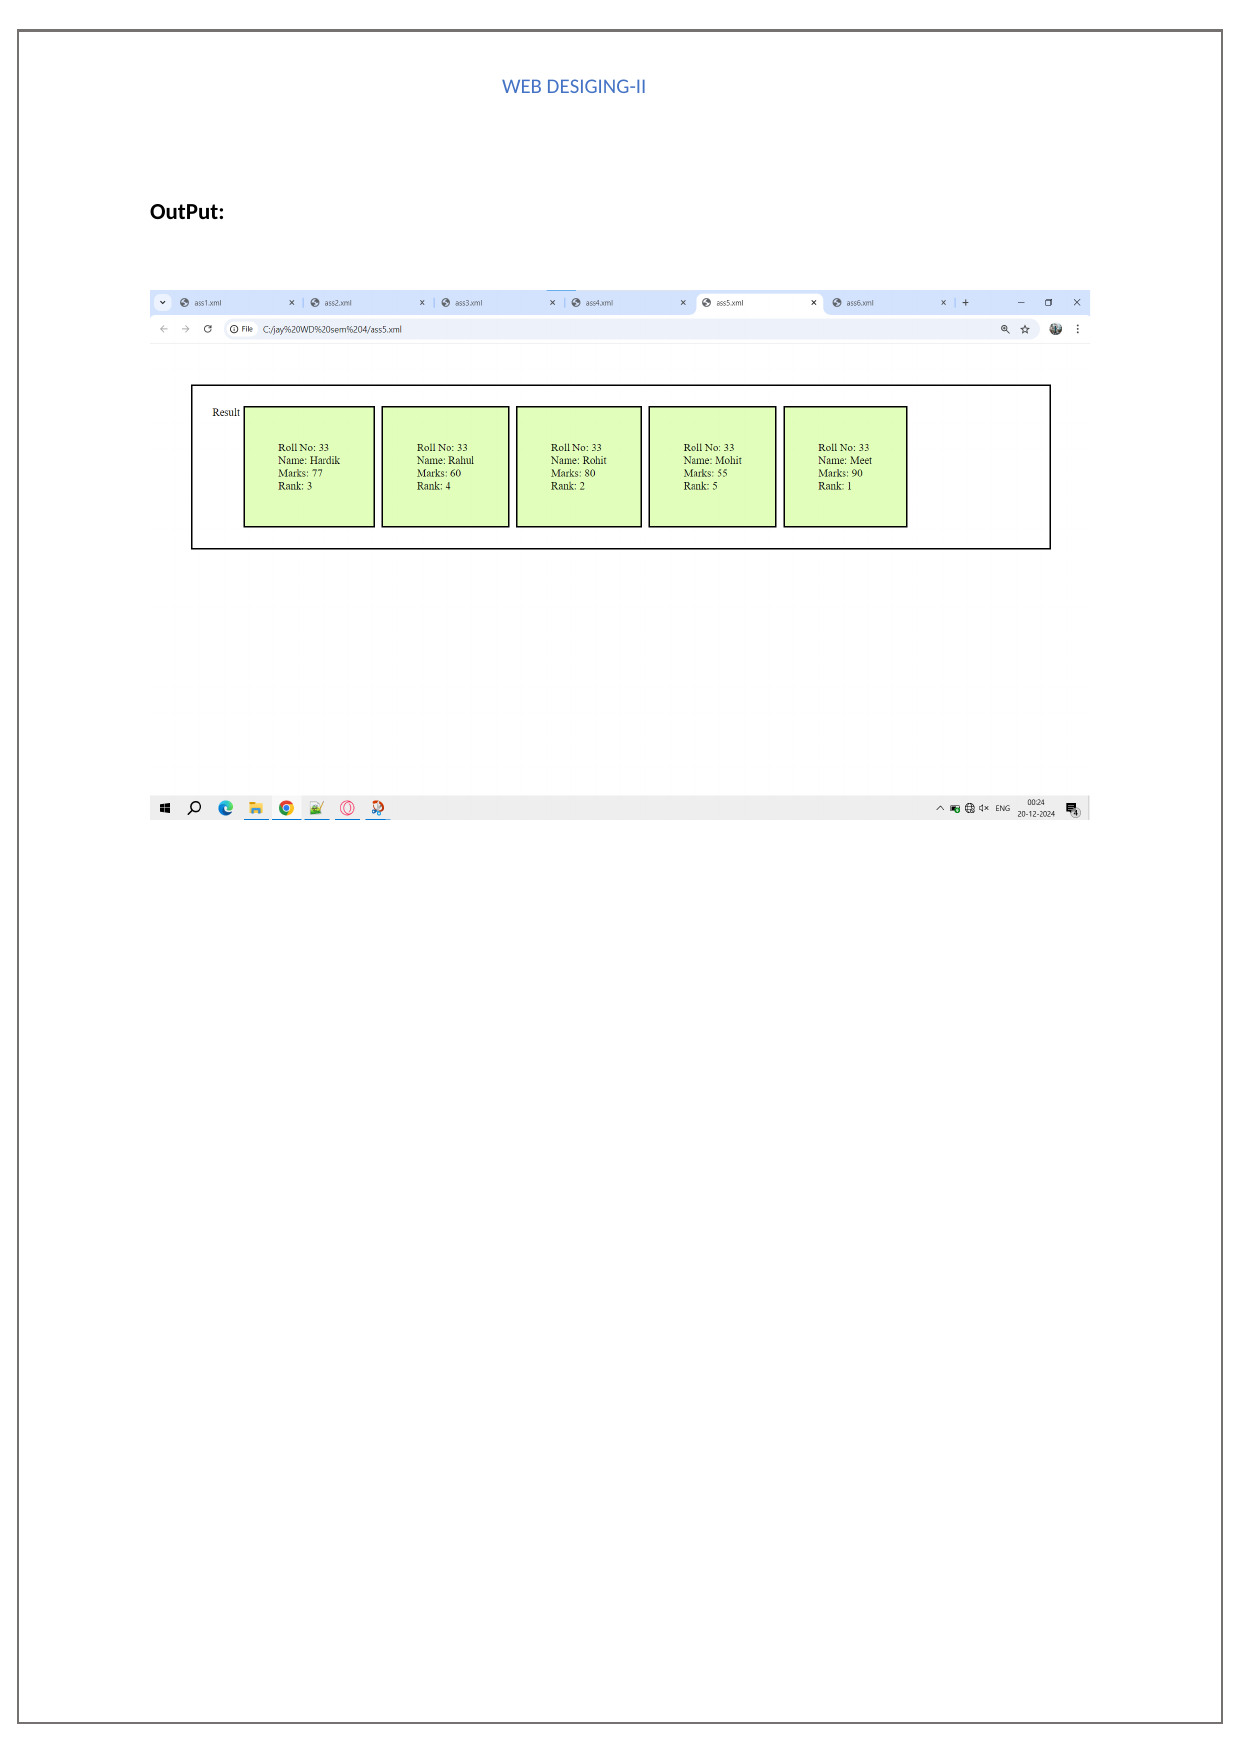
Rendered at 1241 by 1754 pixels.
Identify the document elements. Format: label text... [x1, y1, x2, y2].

picture [150, 290, 1091, 820]
text OutPut: [150, 197, 1090, 225]
